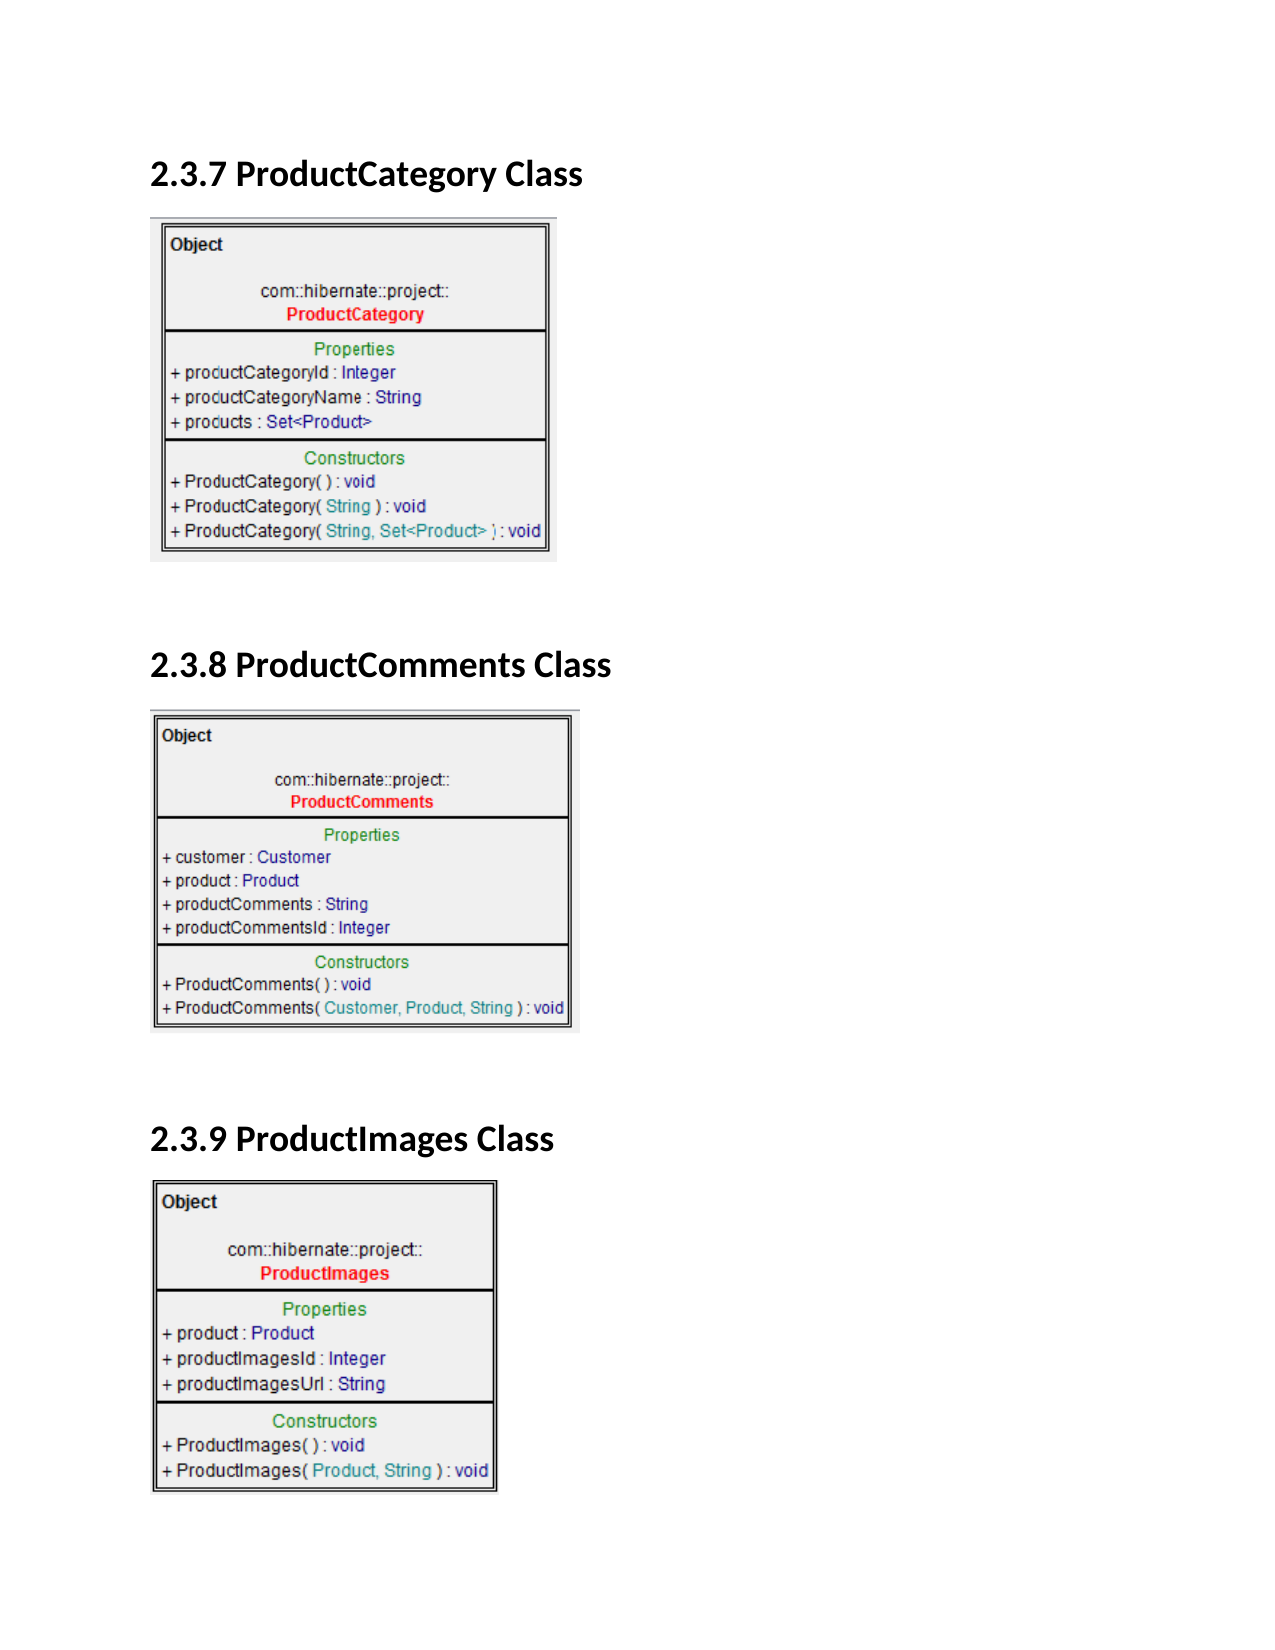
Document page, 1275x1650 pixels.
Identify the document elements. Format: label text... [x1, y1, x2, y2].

text 2.3.7 ProductCategory Class [150, 150, 1125, 196]
picture [150, 707, 580, 1036]
picture [150, 216, 557, 562]
picture [150, 1180, 499, 1495]
text 2.3.8 ProductComments Class [150, 641, 1125, 687]
text 2.3.9 ProductImages Class [150, 1115, 1125, 1161]
